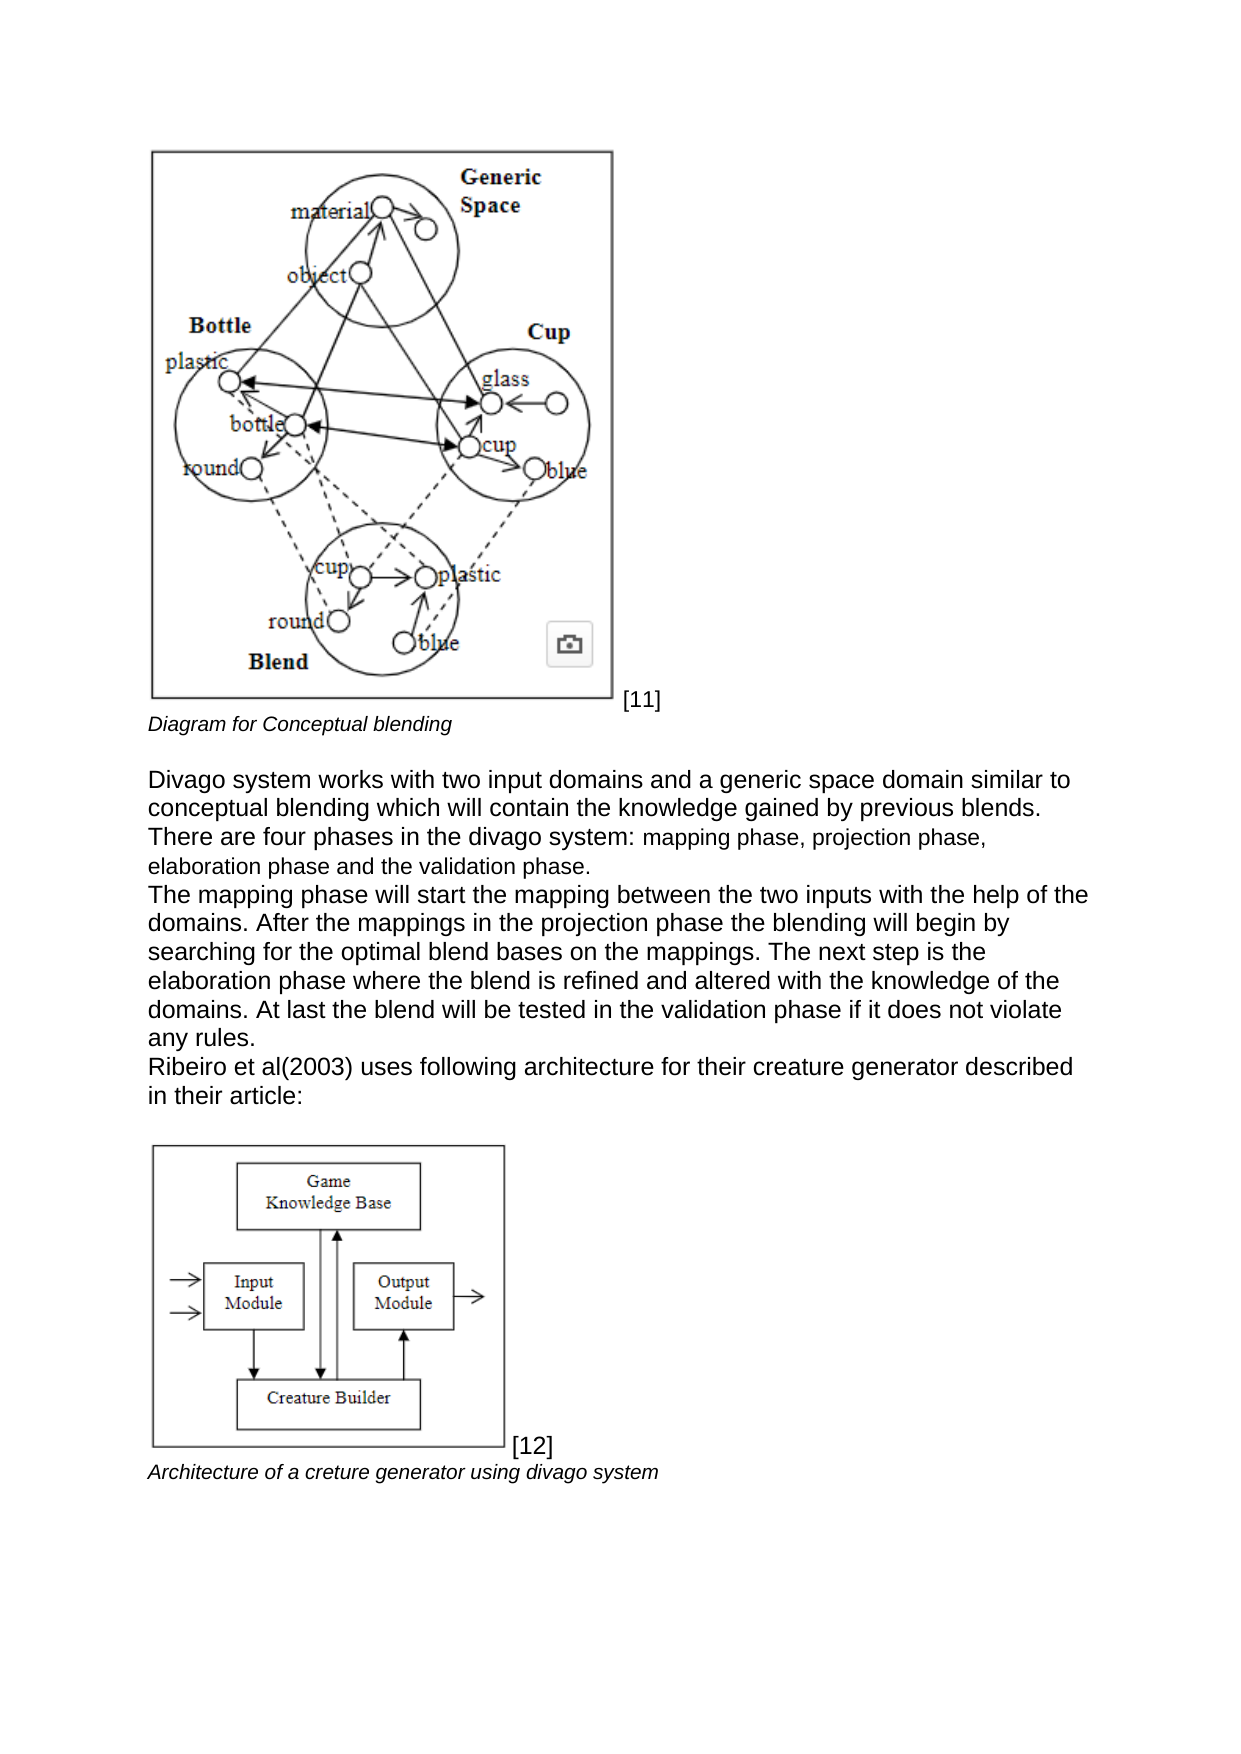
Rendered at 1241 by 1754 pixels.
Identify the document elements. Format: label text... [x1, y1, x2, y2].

text Diagram for Conceptual blending [148, 712, 1093, 736]
text Divago system works with two input domains and a generic space domain similar to conceptual blending which will contain the knowledge gained by previous blends. [148, 764, 1093, 822]
text There are four phases in the divago system: mapping phase, projection phase, elaboration phase and the validation phase. [148, 822, 1093, 879]
picture [147, 1138, 512, 1455]
picture [147, 147, 617, 707]
text The mapping phase will start the mapping between the two inputs with the help of the domains. After the mappings in the projection phase the blending will begin by searching for the optimal blend bases on the mappings. The next step is the elaboration phase where the blend is refined and altered with the knowledge of the domains. At last the blend will be tested in the validation phase if it does not violate any rules. [148, 879, 1093, 1052]
text Ribeiro et al(2003) uses following architecture for their creature generator described in their article: [148, 1052, 1093, 1109]
text Architecture of a creture generator using divago system [148, 1460, 1093, 1484]
